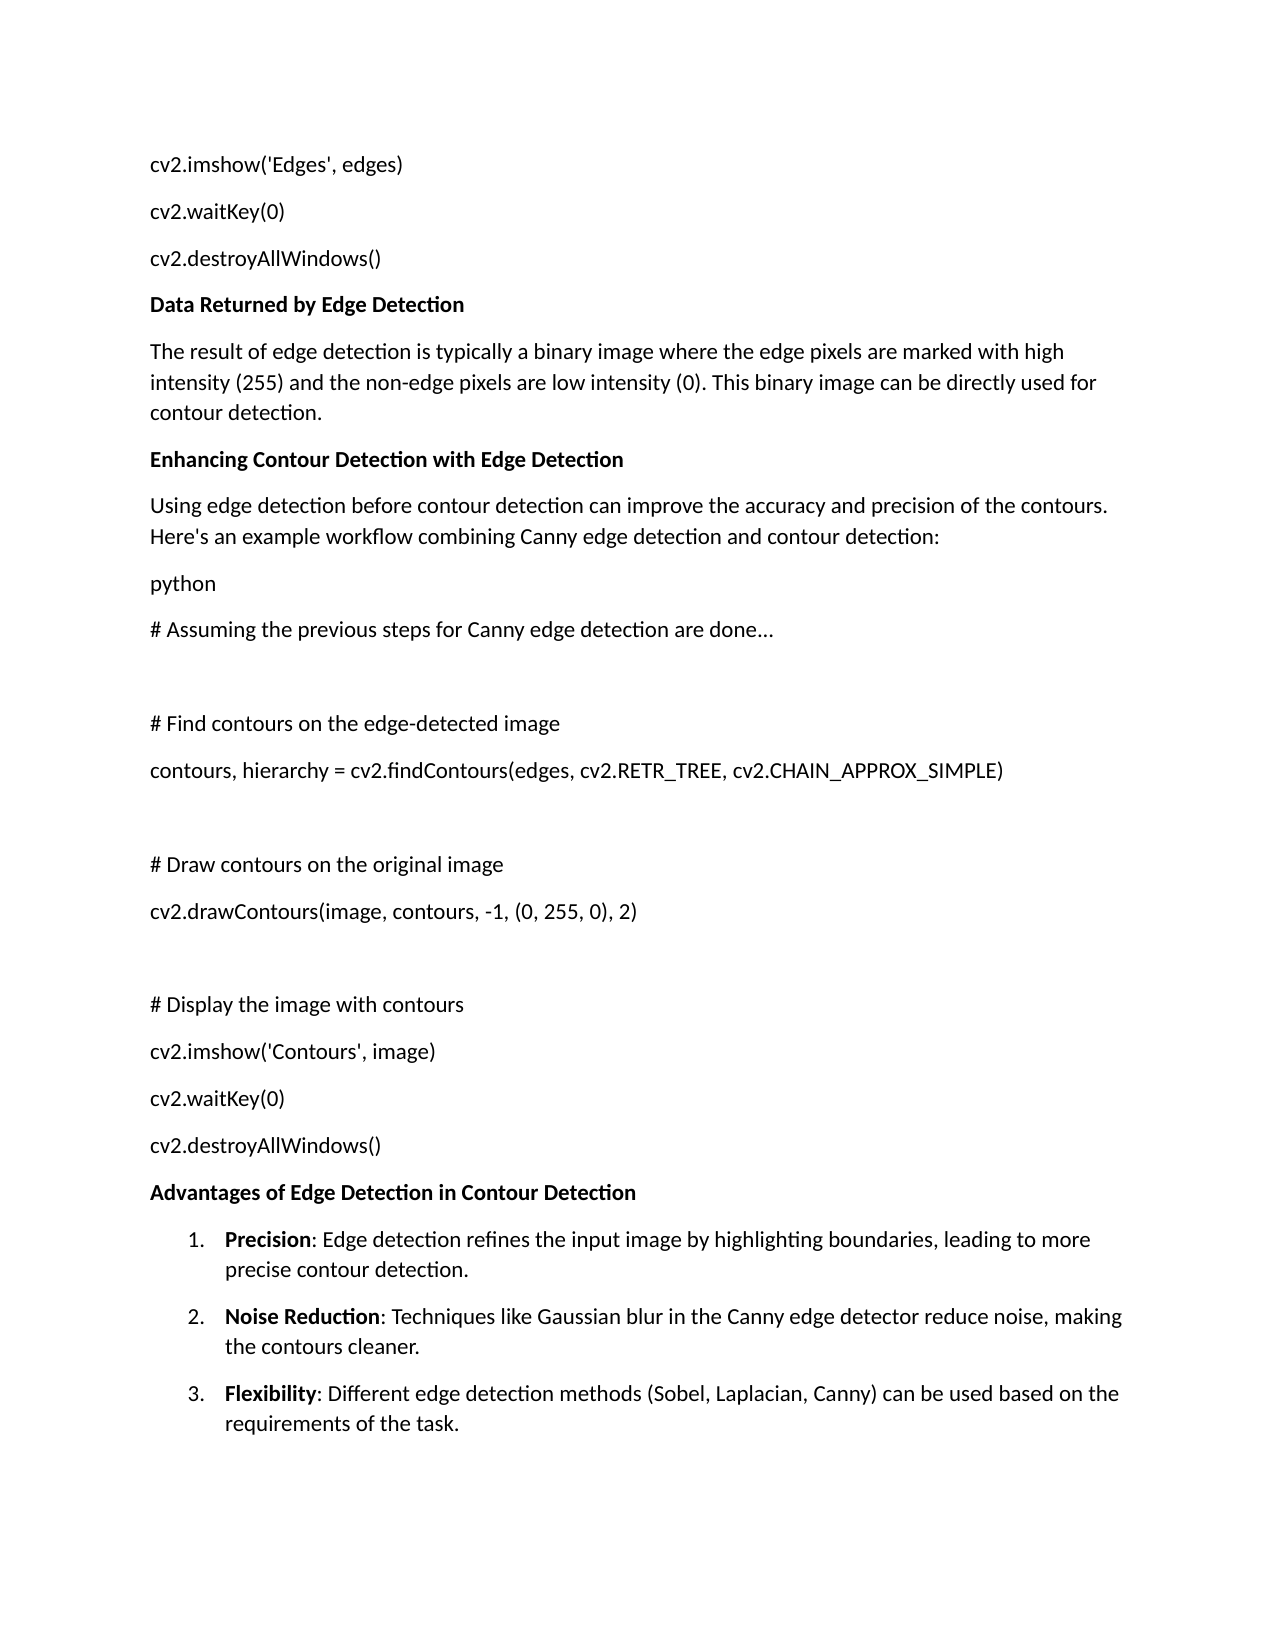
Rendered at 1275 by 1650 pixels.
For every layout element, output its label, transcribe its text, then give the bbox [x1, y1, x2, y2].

text contours, hierarchy = cv2.findContours(edges, cv2.RETR_TREE, cv2.CHAIN_APPROX_SIMPLE) [150, 756, 1125, 784]
text cv2.destroyAllWindows() [150, 244, 1125, 272]
text cv2.imshow('Edges', edges) [150, 150, 1125, 178]
list Precision: Edge detection refines the input image by highlighting boundaries, leading to more precise contour detection. [187, 1225, 1125, 1283]
text # Assuming the previous steps for Canny edge detection are done... [150, 616, 1125, 644]
text cv2.drawContours(image, contours, -1, (0, 255, 0), 2) [150, 897, 1125, 925]
text cv2.imshow('Contours', image) [150, 1037, 1125, 1066]
text Using edge detection before contour detection can improve the accuracy and precision of the contours. Here's an example workflow combining Canny edge detection and contour detection: [150, 492, 1125, 550]
text cv2.waitKey(0) [150, 1084, 1125, 1112]
text Enhancing Contour Detection with Edge Detection [150, 445, 1125, 473]
text # Draw contours on the original image [150, 850, 1125, 878]
text # Find contours on the edge-detected image [150, 709, 1125, 737]
text python [150, 569, 1125, 597]
text Advantages of Edge Detection in Contour Detection [150, 1178, 1125, 1206]
text cv2.destroyAllWindows() [150, 1131, 1125, 1159]
list Flexibility: Different edge detection methods (Sobel, Laplacian, Canny) can be used based on the requirements of the task. [187, 1379, 1125, 1437]
text cv2.waitKey(0) [150, 197, 1125, 225]
list Noise Reduction: Techniques like Gaussian blur in the Canny edge detector reduce noise, making the contours cleaner. [187, 1302, 1125, 1360]
text The result of edge detection is typically a binary image where the edge pixels are marked with high intensity (255) and the non-edge pixels are low intensity (0). This binary image can be directly used for contour detection. [150, 337, 1125, 426]
text Data Returned by Edge Detection [150, 291, 1125, 319]
text # Display the image with contours [150, 991, 1125, 1019]
